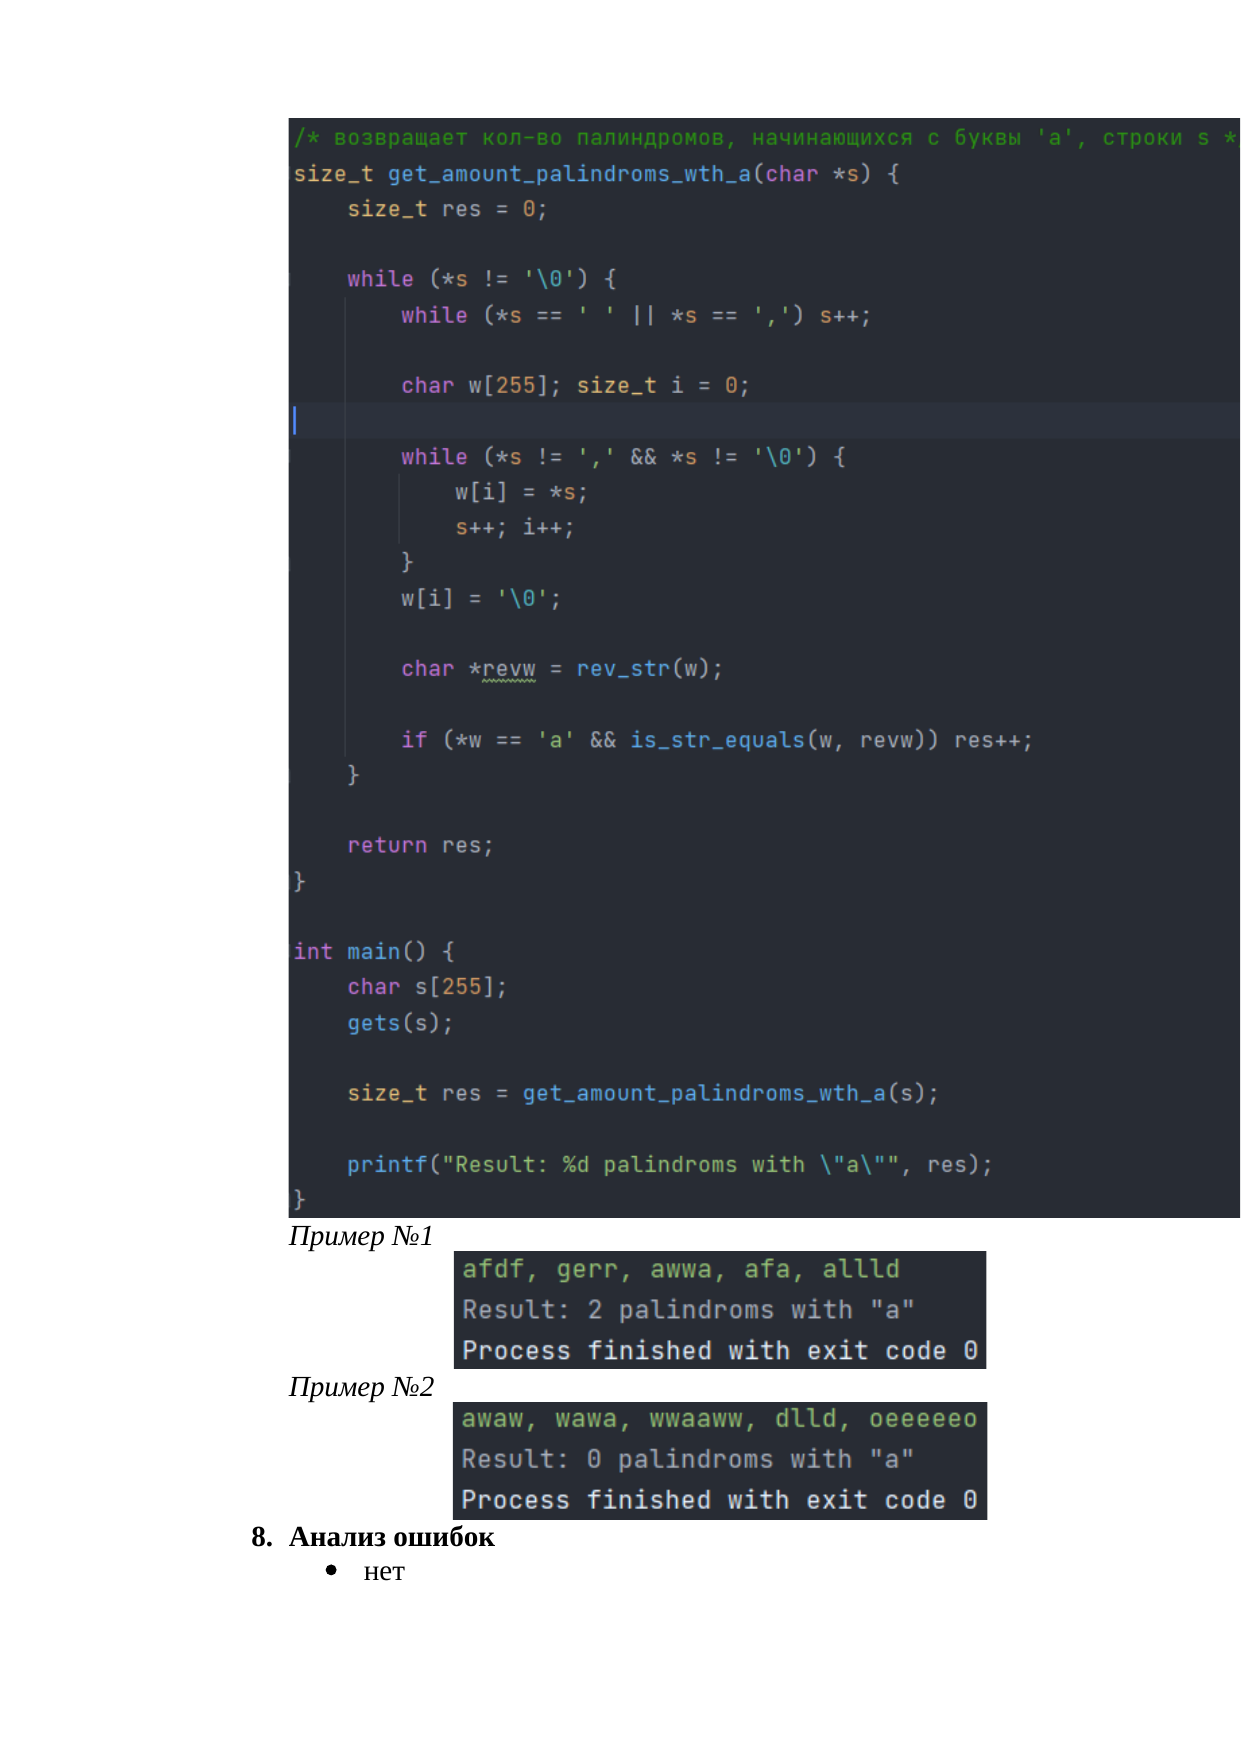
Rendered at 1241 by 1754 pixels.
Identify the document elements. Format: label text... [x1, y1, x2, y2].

picture [453, 1251, 987, 1369]
list нет [326, 1553, 1152, 1587]
picture [452, 1402, 988, 1520]
list Пример №2 [288, 1369, 1152, 1402]
list Анализ ошибок [251, 1519, 1152, 1553]
picture [288, 118, 1241, 1218]
list Пример №1 [288, 1218, 1152, 1251]
